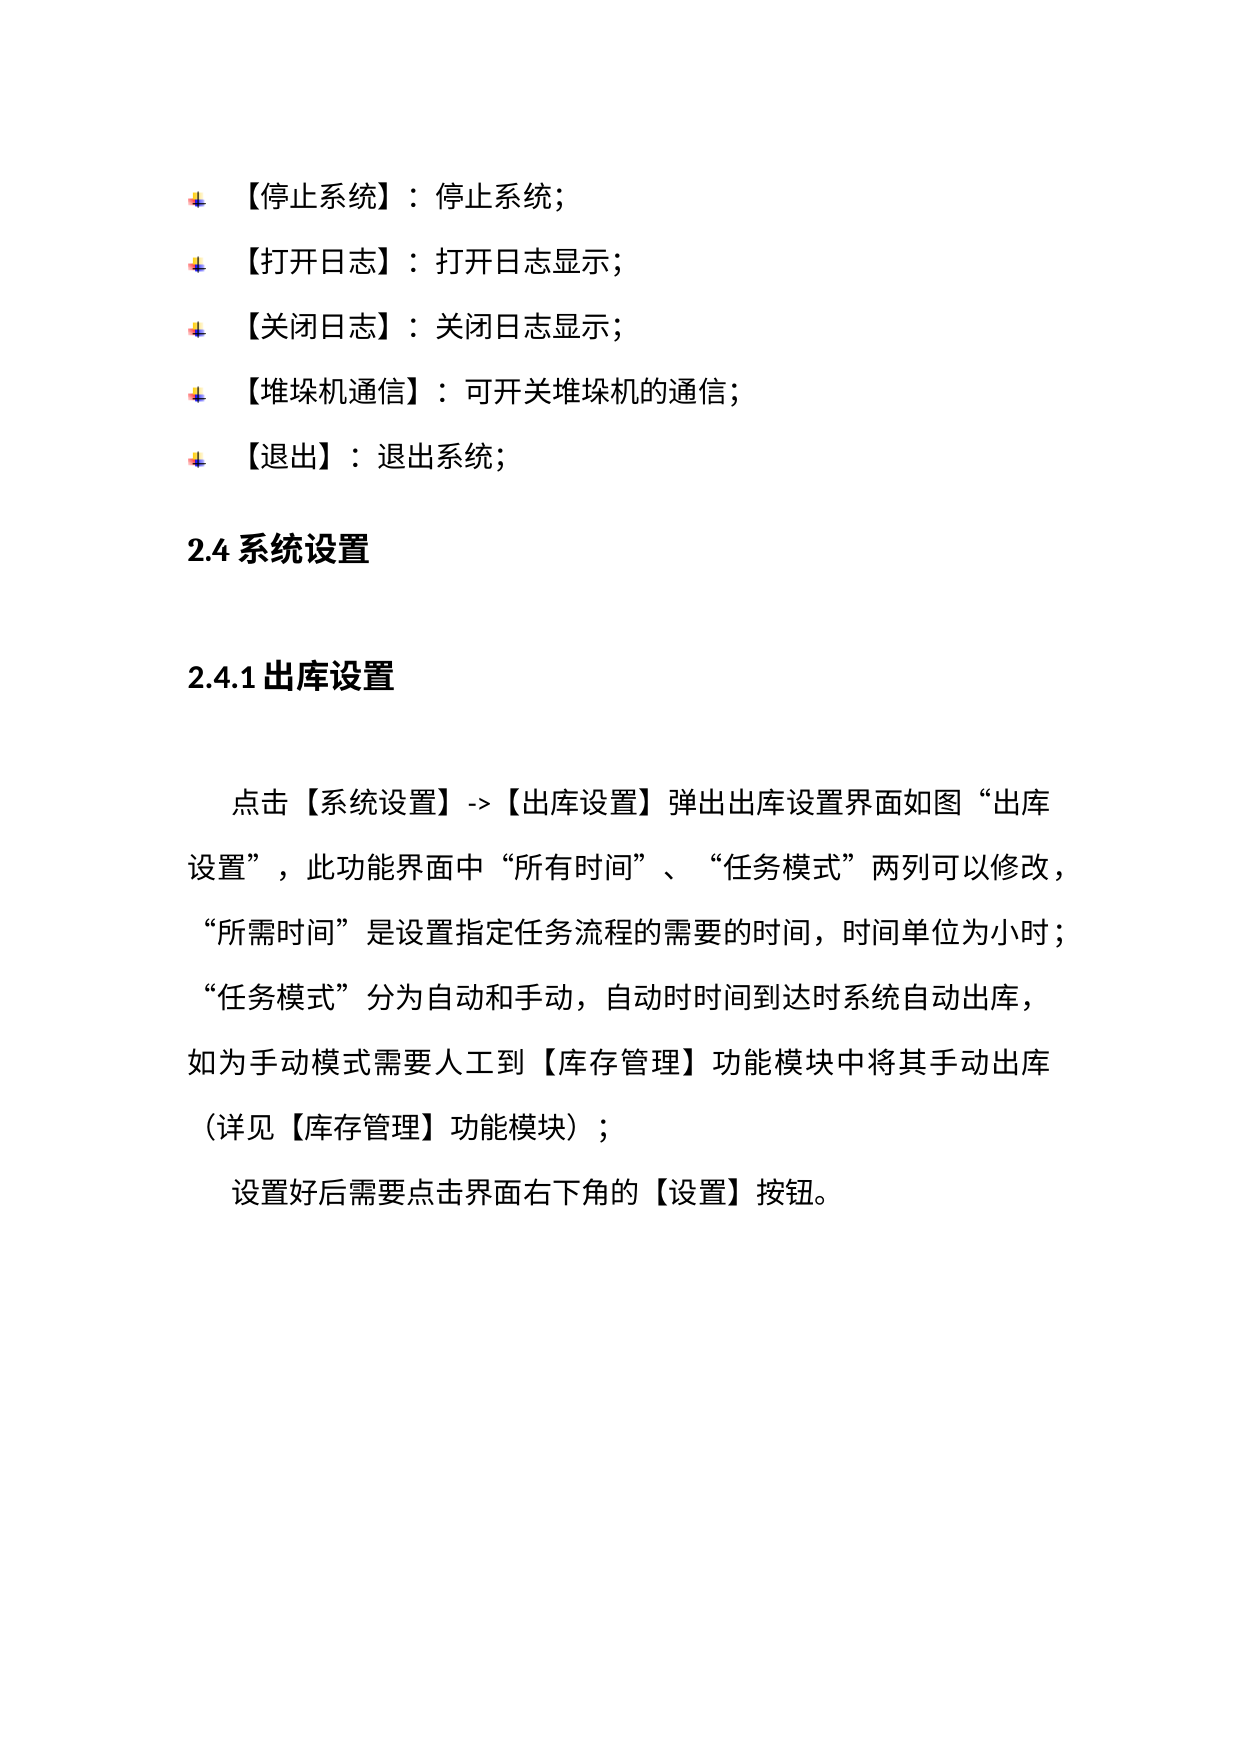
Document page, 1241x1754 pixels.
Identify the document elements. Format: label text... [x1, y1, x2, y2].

list 【堆垛机通信】：可开关堆垛机的通信； [187, 357, 1053, 422]
list 【停止系统】：停止系统； [187, 162, 1053, 227]
picture [188, 385, 206, 403]
list 【关闭日志】：关闭日志显示； [187, 292, 1053, 357]
picture [188, 255, 206, 273]
picture [188, 320, 206, 338]
subtitle 2.4.1出库设置 [187, 641, 1053, 706]
text 点击【系统设置】->【出库设置】弹出出库设置界面如图“出库设置”，此功能界面中“所有时间”、“任务模式”两列可以修改，“所需时间”是设置指定任务流程的需要的时间，时间单位为小时；“任务模式”分为自动和手动，自动时时间到达时系统自动出库，如为手动模式需要人工到【库存管理】功能模块中将其手动出库（详见【库存管理】功能模块）； [187, 768, 1053, 1158]
list 【退出】：退出系统； [187, 422, 1053, 487]
subtitle 2.4系统设置 [187, 514, 1053, 579]
list 【打开日志】：打开日志显示； [187, 227, 1053, 292]
text 设置好后需要点击界面右下角的【设置】按钮。 [187, 1158, 1053, 1223]
picture [188, 190, 206, 208]
picture [188, 450, 206, 468]
